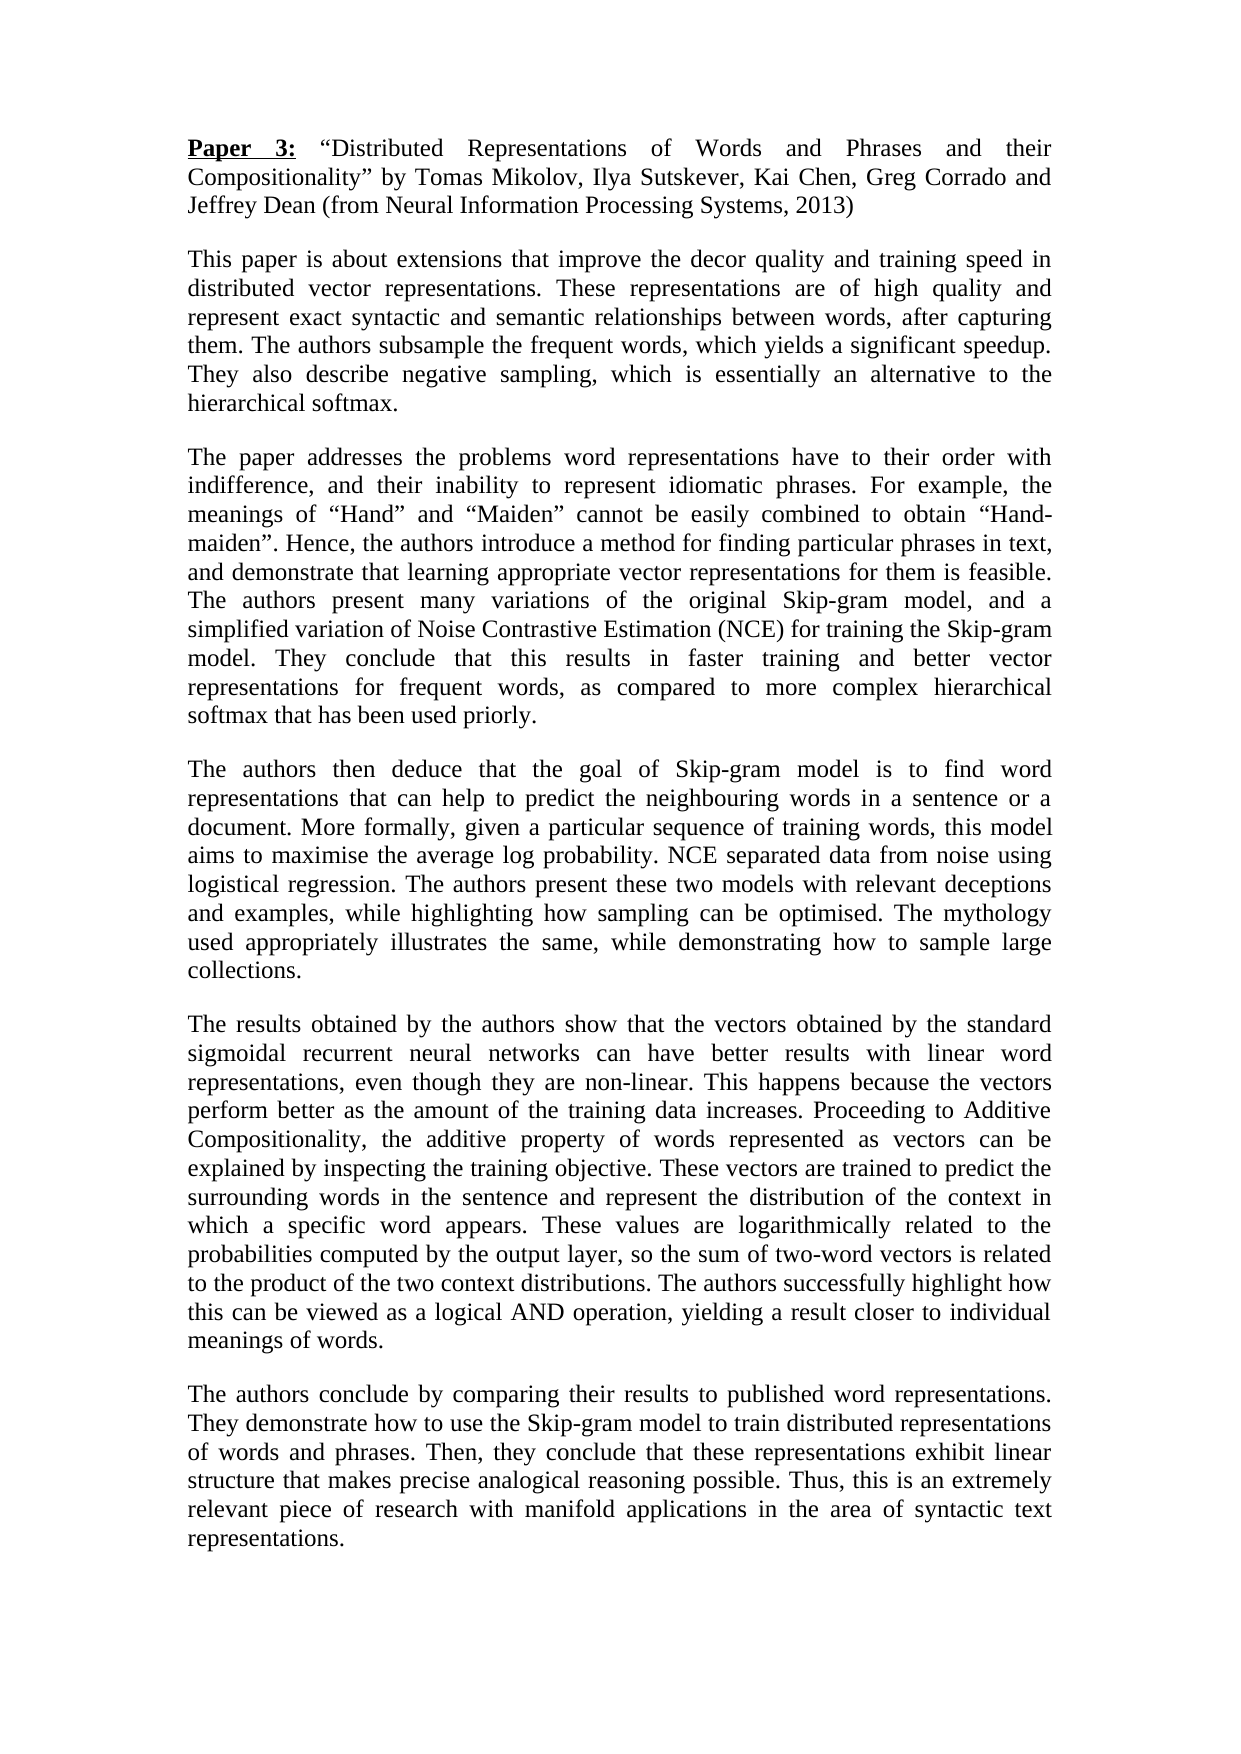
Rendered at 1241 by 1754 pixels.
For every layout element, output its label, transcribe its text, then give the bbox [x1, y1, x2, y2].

text The authors then deduce that the goal of Skip-gram model is to find word representations that can help to predict the neighbouring words in a sentence or a document. More formally, given a particular sequence of training words, this model aims to maximise the average log probability. NCE separated data from noise using logistical regression. The authors present these two models with relevant deceptions and examples, while highlighting how sampling can be optimised. The mythology used appropriately illustrates the same, while demonstrating how to sample large collections. [187, 754, 1053, 984]
text The paper addresses the problems word representations have to their order with indifference, and their inability to represent idiomatic phrases. For example, the meanings of “Hand” and “Maiden” cannot be easily combined to obtain “Hand-maiden”. Hence, the authors introduce a method for finding particular phrases in text, and demonstrate that learning appropriate vector representations for them is feasible. The authors present many variations of the original Skip-gram model, and a simplified variation of Noise Contrastive Estimation (NCE) for training the Skip-gram model. They conclude that this results in faster training and better vector representations for frequent words, as compared to more complex hierarchical softmax that has been used priorly. [187, 442, 1053, 729]
text The results obtained by the authors show that the vectors obtained by the standard sigmoidal recurrent neural networks can have better results with linear word representations, even though they are non-linear. This happens because the vectors perform better as the amount of the training data increases. Proceeding to Additive Compositionality, the additive property of words represented as vectors can be explained by inspecting the training objective. These vectors are trained to predict the surrounding words in the sentence and represent the distribution of the context in which a specific word appears. These values are logarithmically related to the probabilities computed by the output layer, so the sum of two-word vectors is related to the product of the two context distributions. The authors successfully highlight how this can be viewed as a logical AND operation, yielding a result closer to individual meanings of words. [187, 1009, 1053, 1354]
text This paper is about extensions that improve the decor quality and training speed in distributed vector representations. These representations are of high quality and represent exact syntactic and semantic relationships between words, after capturing them. The authors subsample the frequent words, which yields a significant speedup. They also describe negative sampling, which is essentially an alternative to the hierarchical softmax. [187, 244, 1053, 417]
text Paper 3: “Distributed Representations of Words and Phrases and their Compositionality” by Tomas Mikolov, Ilya Sutskever, Kai Chen, Greg Corrado and Jeffrey Dean (from Neural Information Processing Systems, 2013) [187, 133, 1053, 219]
text The authors conclude by comparing their results to published word representations. They demonstrate how to use the Skip-gram model to train distributed representations of words and phrases. Then, they conclude that these representations exhibit linear structure that makes precise analogical reasoning possible. Thus, this is an extremely relevant piece of research with manifold applications in the area of syntactic text representations. [187, 1379, 1053, 1552]
